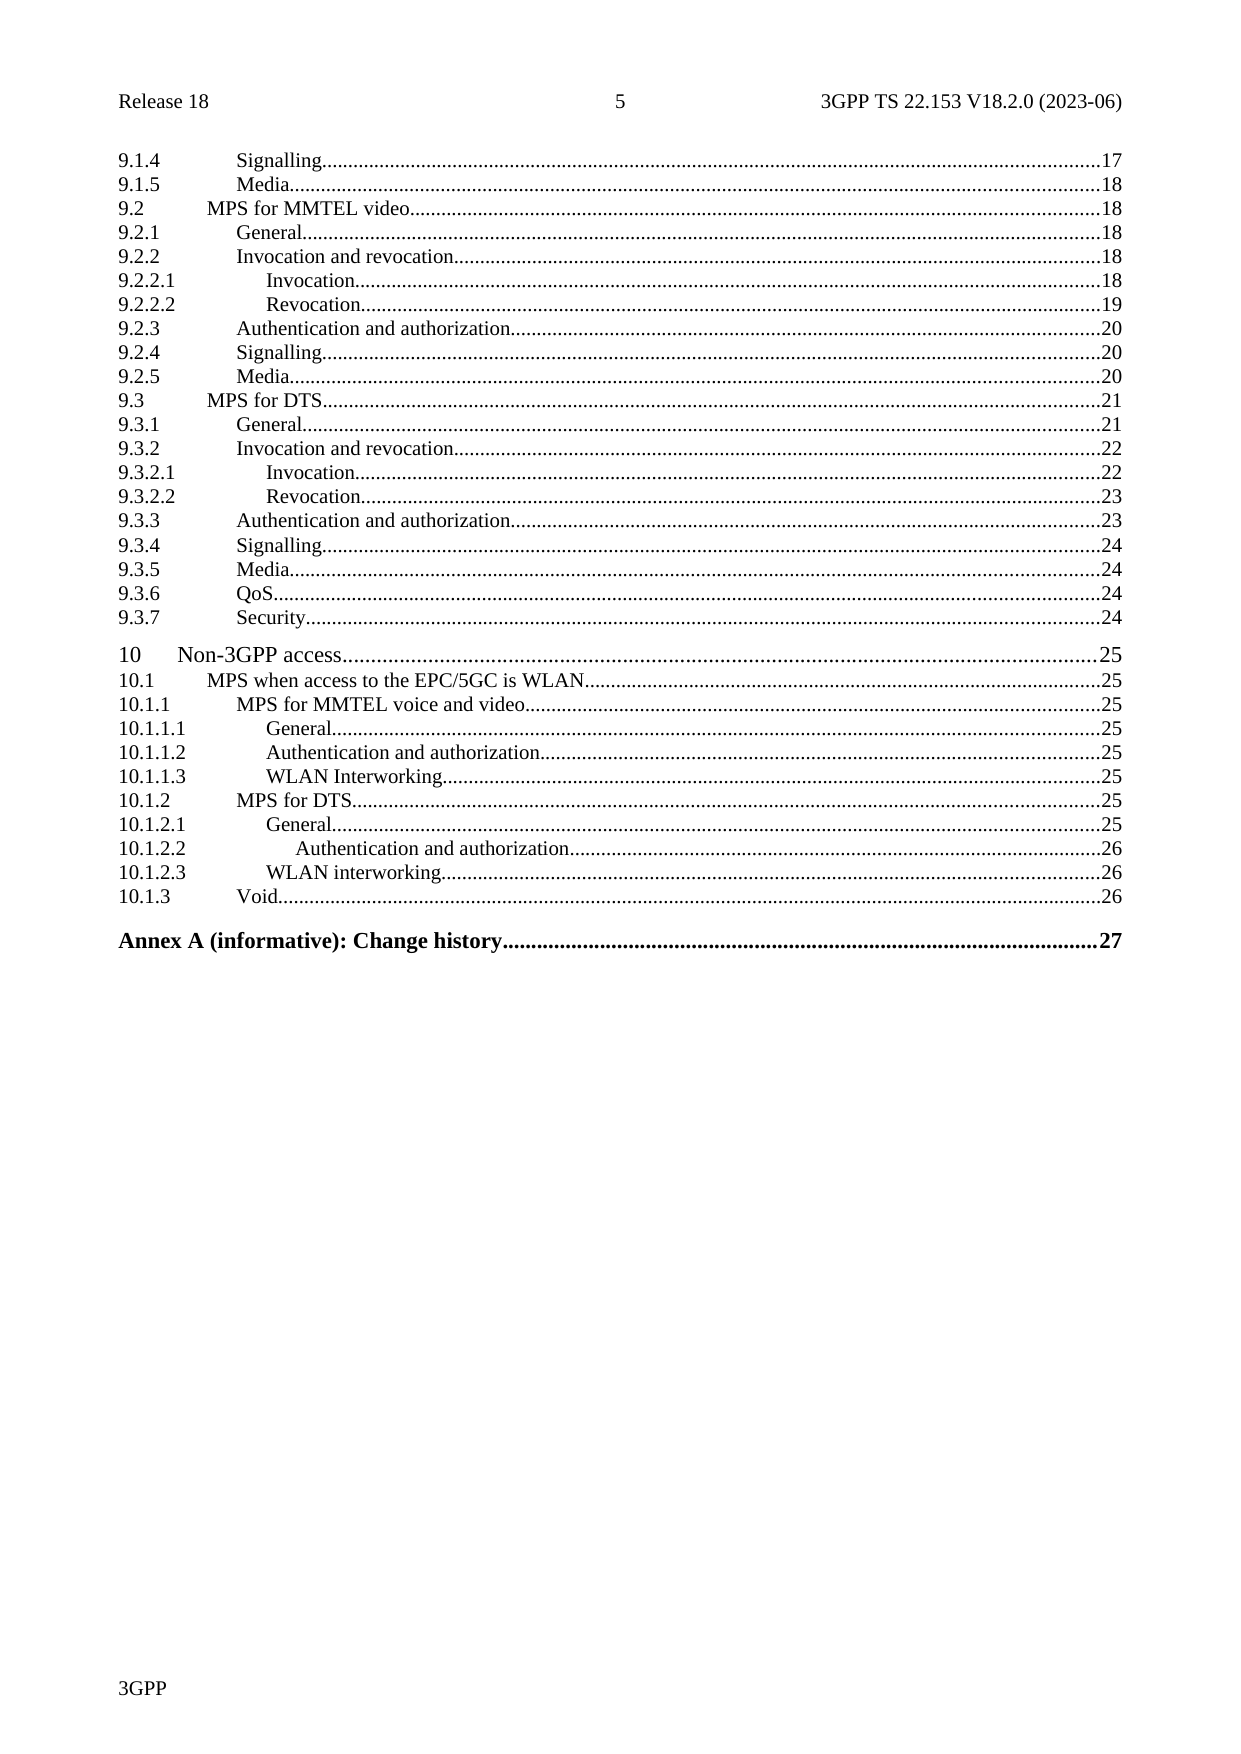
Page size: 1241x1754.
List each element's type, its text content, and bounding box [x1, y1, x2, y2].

text 9.3.6 QoS 24 [118, 581, 1122, 605]
text 9.1.5 Media 18 [118, 172, 1122, 196]
text 9.2.4 Signalling 20 [118, 340, 1122, 364]
text 9.1.4 Signalling 17 [118, 147, 1122, 172]
text 9.3.2.1 Invocation 22 [118, 460, 1122, 484]
text 9.3.4 Signalling 24 [118, 532, 1122, 557]
text 9.3.2.2 Revocation 23 [118, 484, 1122, 508]
text 9.2.2 Invocation and revocation 18 [118, 244, 1122, 268]
text 10.1 MPS when access to the EPC/5GC is WLAN 25 [118, 668, 1078, 692]
text Annex A (informative): Change history 27 [118, 927, 1122, 953]
text 10.1.1.1 General 25 [118, 716, 1122, 740]
text 9.3 MPS for DTS 21 [118, 388, 1078, 412]
text 9.3.7 Security 24 [118, 605, 1122, 629]
text 9.2.3 Authentication and authorization 20 [118, 316, 1122, 340]
text 9.2.5 Media 20 [118, 364, 1122, 388]
text 9.3.3 Authentication and authorization 23 [118, 508, 1122, 532]
text 9.2.1 General 18 [118, 220, 1122, 244]
text 10 Non-3GPP access 25 [118, 641, 1078, 668]
text 10.1.1 MPS for MMTEL voice and video 25 [118, 692, 1122, 716]
text 9.2.2.2 Revocation 19 [118, 292, 1122, 316]
text 9.3.1 General 21 [118, 412, 1122, 436]
text 9.3.5 Media 24 [118, 557, 1122, 581]
text 9.2 MPS for MMTEL video 18 [118, 196, 1078, 220]
text 10.1.2 MPS for DTS 25 [118, 788, 1122, 812]
text 10.1.2.1 General 25 [118, 812, 1122, 836]
text 10.1.2.3 WLAN interworking 26 [118, 860, 1122, 884]
text 10.1.1.3 WLAN Interworking 25 [118, 764, 1122, 788]
text 10.1.2.2 Authentication and authorization 26 [118, 836, 1122, 860]
text 9.2.2.1 Invocation 18 [118, 268, 1122, 292]
text 9.3.2 Invocation and revocation 22 [118, 436, 1122, 460]
text 10.1.3 Void 26 [118, 884, 1122, 908]
text 10.1.1.2 Authentication and authorization 25 [118, 740, 1122, 764]
